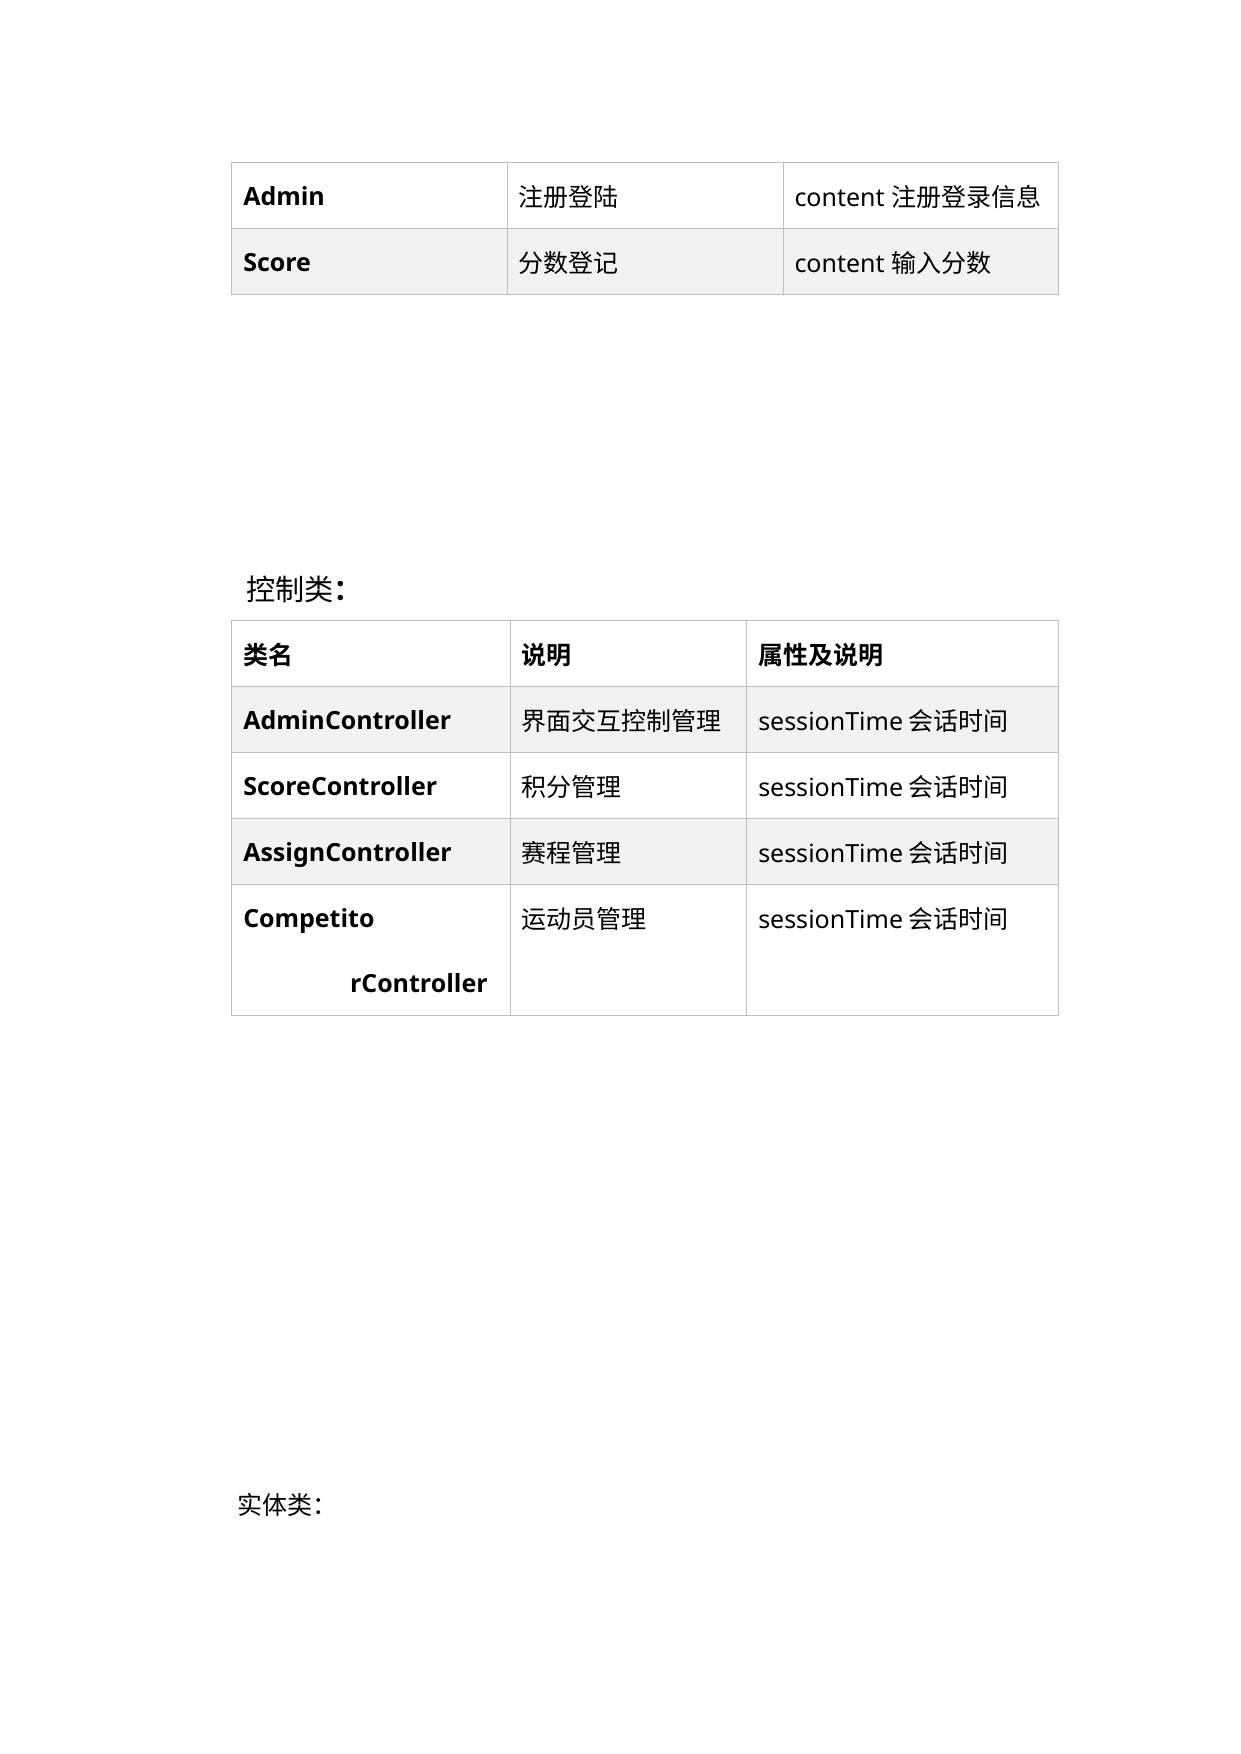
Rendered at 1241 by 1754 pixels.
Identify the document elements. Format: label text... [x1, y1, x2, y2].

table_cell CompetitorController [232, 885, 510, 1015]
table_cell content 注册登录信息 [784, 163, 1058, 228]
table_cell 界面交互控制管理 [511, 687, 746, 752]
table_cell content 输入分数 [784, 229, 1058, 294]
table_cell Score [232, 229, 507, 294]
table_cell 分数登记 [508, 229, 783, 294]
table_header 说明 [511, 621, 746, 686]
table_cell ScoreController [232, 753, 510, 818]
table_cell sessionTime会话时间 [747, 885, 1058, 1015]
table_cell Admin [232, 163, 507, 228]
table_cell 运动员管理 [511, 885, 746, 1015]
text 实体类： [187, 1471, 1053, 1536]
table_cell AssignController [232, 819, 510, 884]
table_header 属性及说明 [747, 621, 1058, 686]
table_cell sessionTime会话时间 [747, 753, 1058, 818]
table_cell 积分管理 [511, 753, 746, 818]
table_cell sessionTime会话时间 [747, 687, 1058, 752]
text 控制类： [187, 555, 1053, 620]
table_cell AdminController [232, 687, 510, 752]
table_cell 赛程管理 [511, 819, 746, 884]
table_cell 注册登陆 [508, 163, 783, 228]
table_cell sessionTime会话时间 [747, 819, 1058, 884]
table_header 类名 [232, 621, 510, 686]
